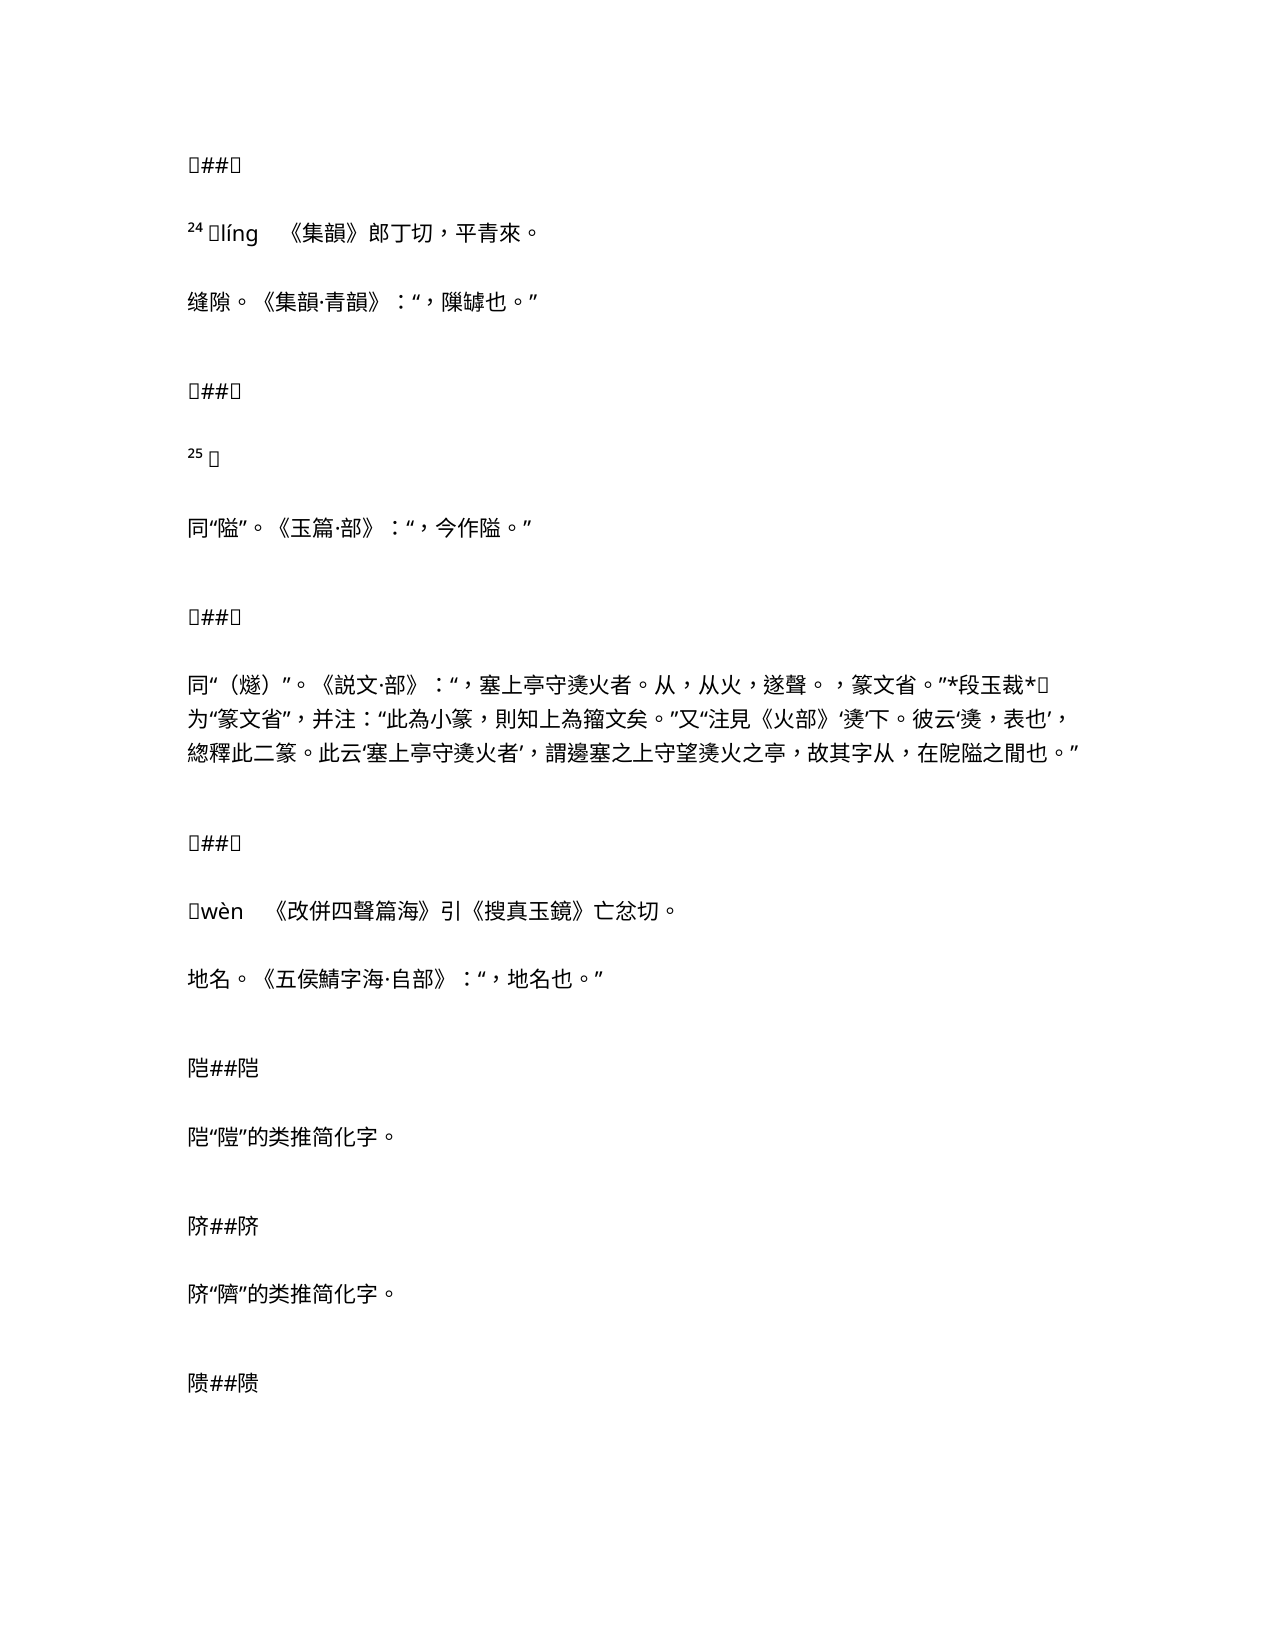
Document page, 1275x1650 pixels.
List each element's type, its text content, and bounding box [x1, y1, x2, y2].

text 𫔻##𫔻 𫔻wèn 《改併四聲篇海》引《搜真玉鏡》亡忿切。 地名。《五侯鯖字海·𠂤部》：“𫔻，地名也。” [187, 827, 1087, 1028]
text 𨽵##𨽵 同“𤎩（燧）”。《説文·𨺅部》：“𨽵，塞上亭守㷭火者。从𨺅，从火，遂聲。𤎩，篆文省。”*段玉裁*改为“篆文𨽵省”，并注：“此為小篆，則知上為籀文矣。”又“注見《火部》‘㷭’下。彼云‘㷭，𤎩𠊱表也’，緫釋此二篆。此云‘塞上亭守㷭火者’，謂邊塞之上守望㷭火之亭，故其字从𨺅，在阸隘之閒也。” [187, 602, 1087, 802]
text 𬮿##𬮿 𬮿“隑”的类推简化字。 [187, 1053, 1087, 1186]
text 𨽴##𨽴 ²⁵𨽴 同“隘”。《玉篇·𨺅部》：“𨽴，今作隘。” [187, 376, 1087, 576]
text 𬯎##𬯎 𬯎“隤”的类推简化字。 [187, 1368, 1087, 1432]
text 𨽲##𨽲 ²⁴𨽲líng 《集韻》郎丁切，平青來。 缝隙。《集韻·青韻》：“𨽲，隟罅也。” [187, 150, 1087, 351]
text 𬯀##𬯀 𬯀“隮”的类推简化字。 [187, 1211, 1087, 1343]
